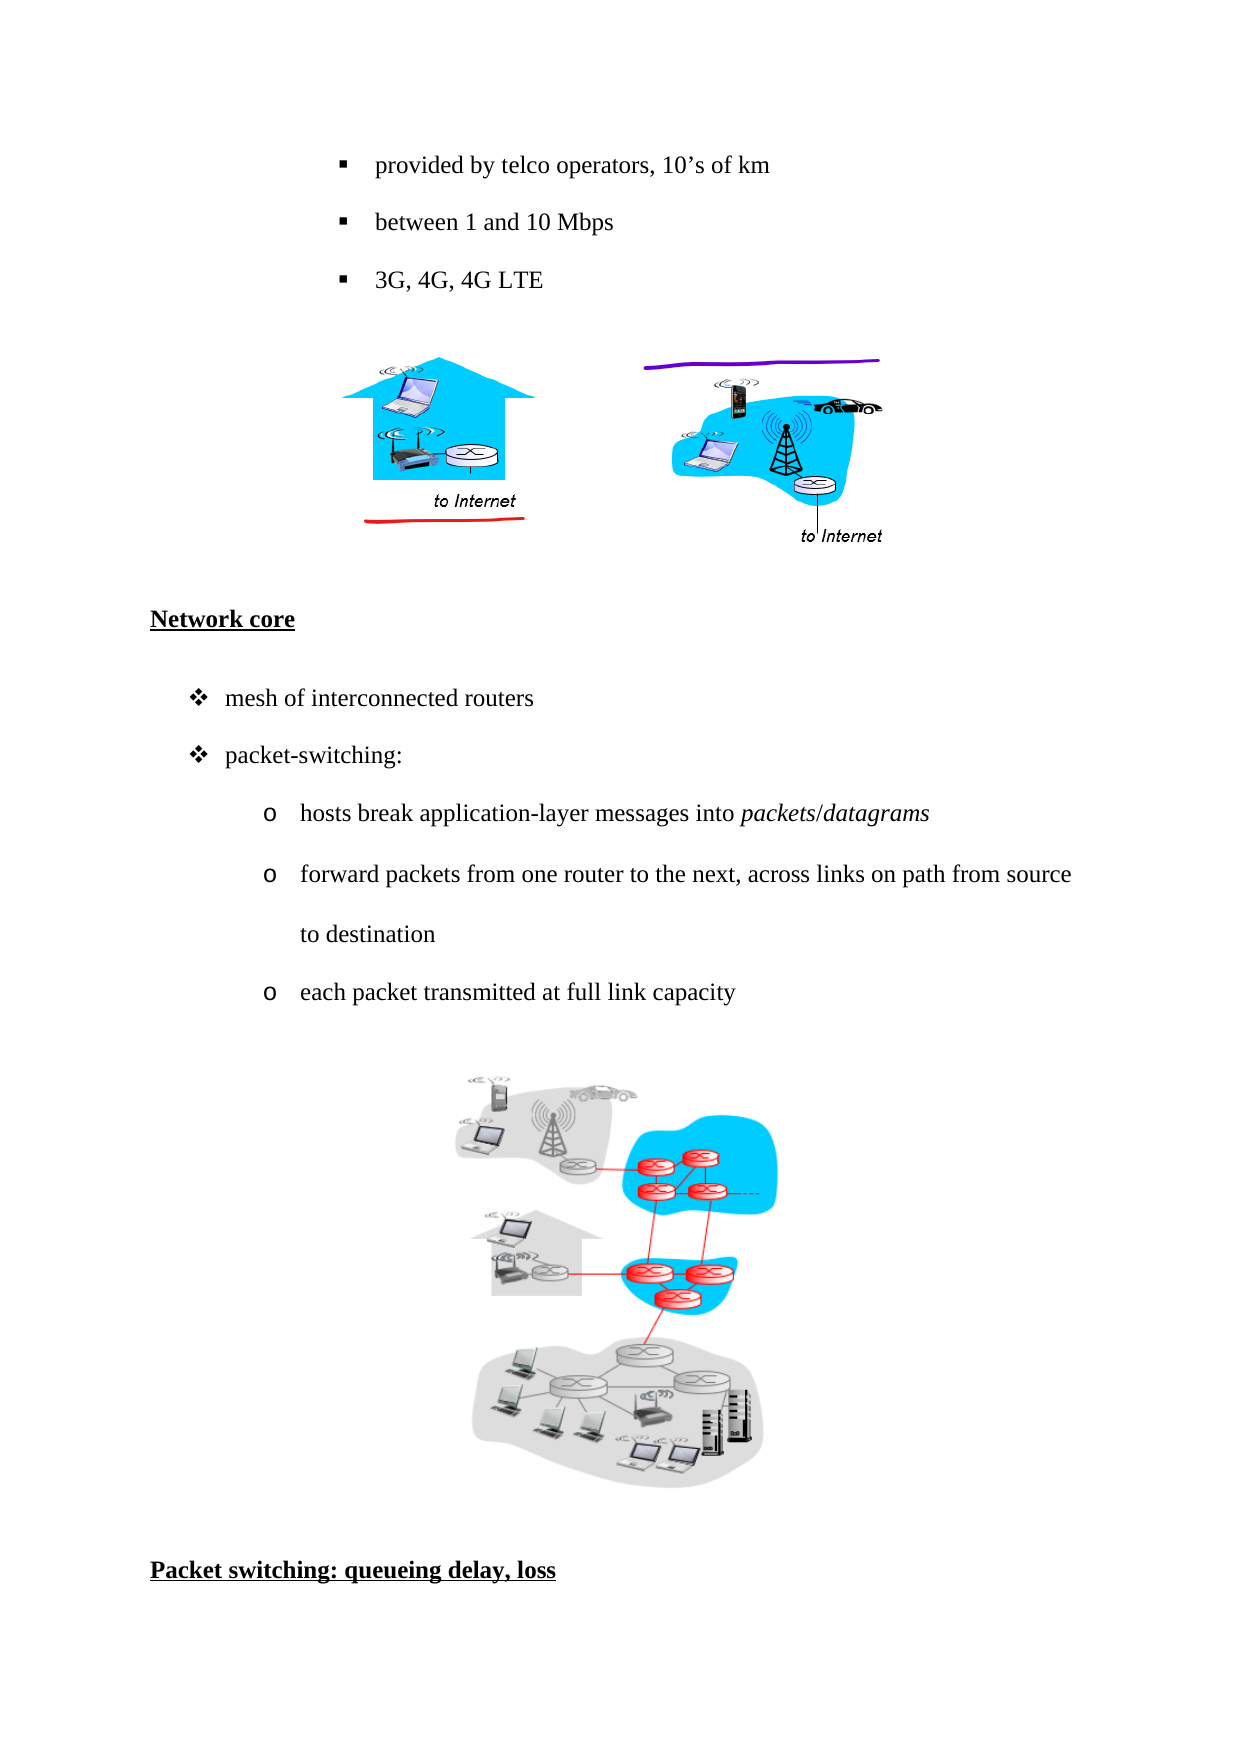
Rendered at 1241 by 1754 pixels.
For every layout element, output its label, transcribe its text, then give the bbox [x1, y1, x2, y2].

text Packet switching: queueing delay, loss [150, 1555, 1090, 1583]
list each packet transmitted at full link capacity [262, 977, 1090, 1007]
list 3G, 4G, 4G LTE [337, 265, 1090, 294]
picture [439, 1059, 801, 1506]
list provided by telco operators, 10’s of km [337, 150, 1090, 179]
list mesh of interconnected routers [187, 683, 1090, 712]
list between 1 and 10 Mbps [337, 207, 1090, 236]
list forward packets from one router to the next, across links on path from source to destination [262, 859, 1090, 948]
list hosts break application-layer messages into packets/datagrams [262, 798, 1090, 829]
text Network core [150, 604, 1090, 633]
picture [325, 343, 916, 555]
list packet-switching: [187, 740, 1090, 769]
